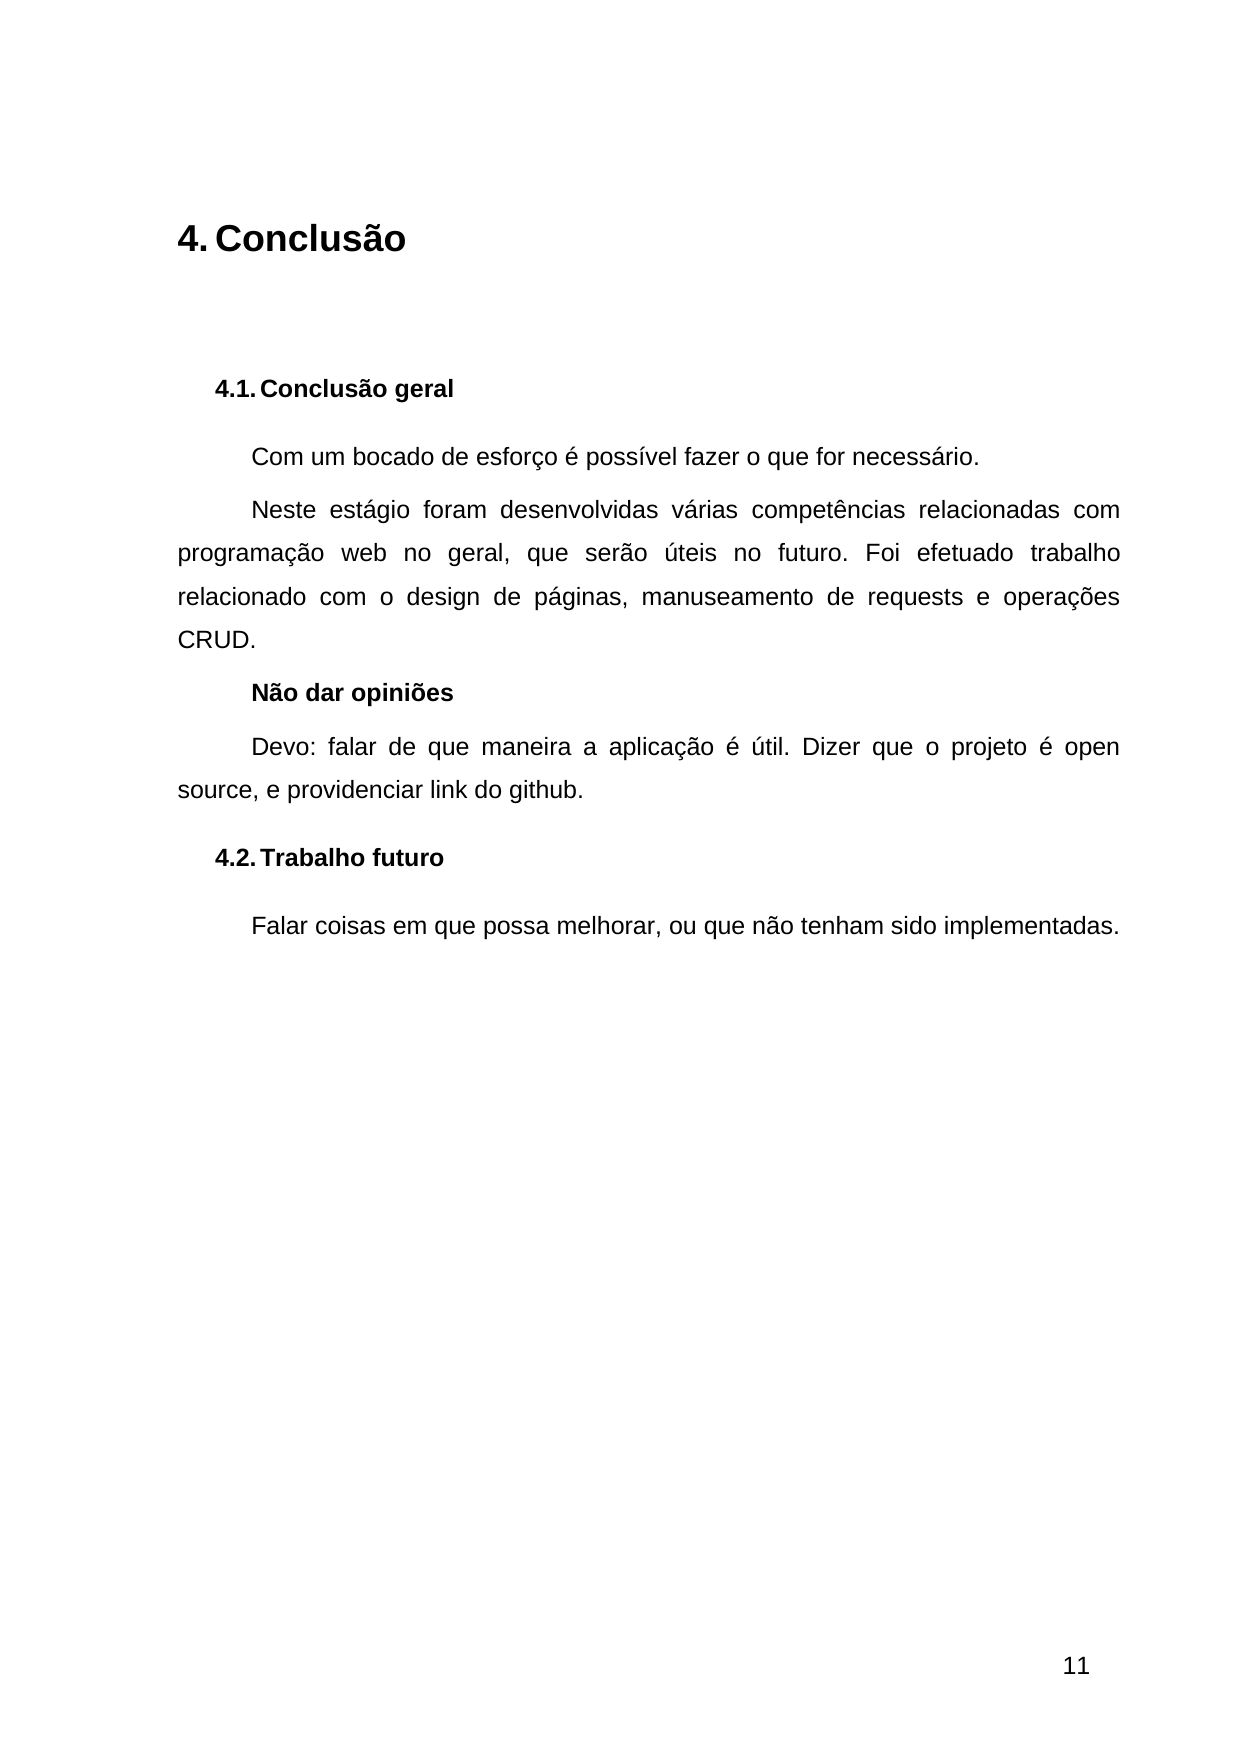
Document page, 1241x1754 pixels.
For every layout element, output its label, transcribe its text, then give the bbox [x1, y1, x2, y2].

subtitle Conclusão geral [215, 374, 1122, 402]
subtitle Trabalho futuro [215, 843, 1122, 872]
text Devo: falar de que maneira a aplicação é útil. Dizer que o projeto é open source, e providenciar link do github. [177, 732, 1122, 804]
text Não dar opiniões [177, 678, 1122, 707]
text Falar coisas em que possa melhorar, ou que não tenham sido implementadas. [251, 911, 1122, 940]
text Neste estágio foram desenvolvidas várias competências relacionadas com programação web no geral, que serão úteis no futuro. Foi efetuado trabalho relacionado com o design de páginas, manuseamento de requests e operações CRUD. [177, 495, 1122, 653]
text Com um bocado de esforço é possível fazer o que for necessário. [177, 442, 1122, 471]
subtitle Conclusão [177, 216, 1122, 259]
